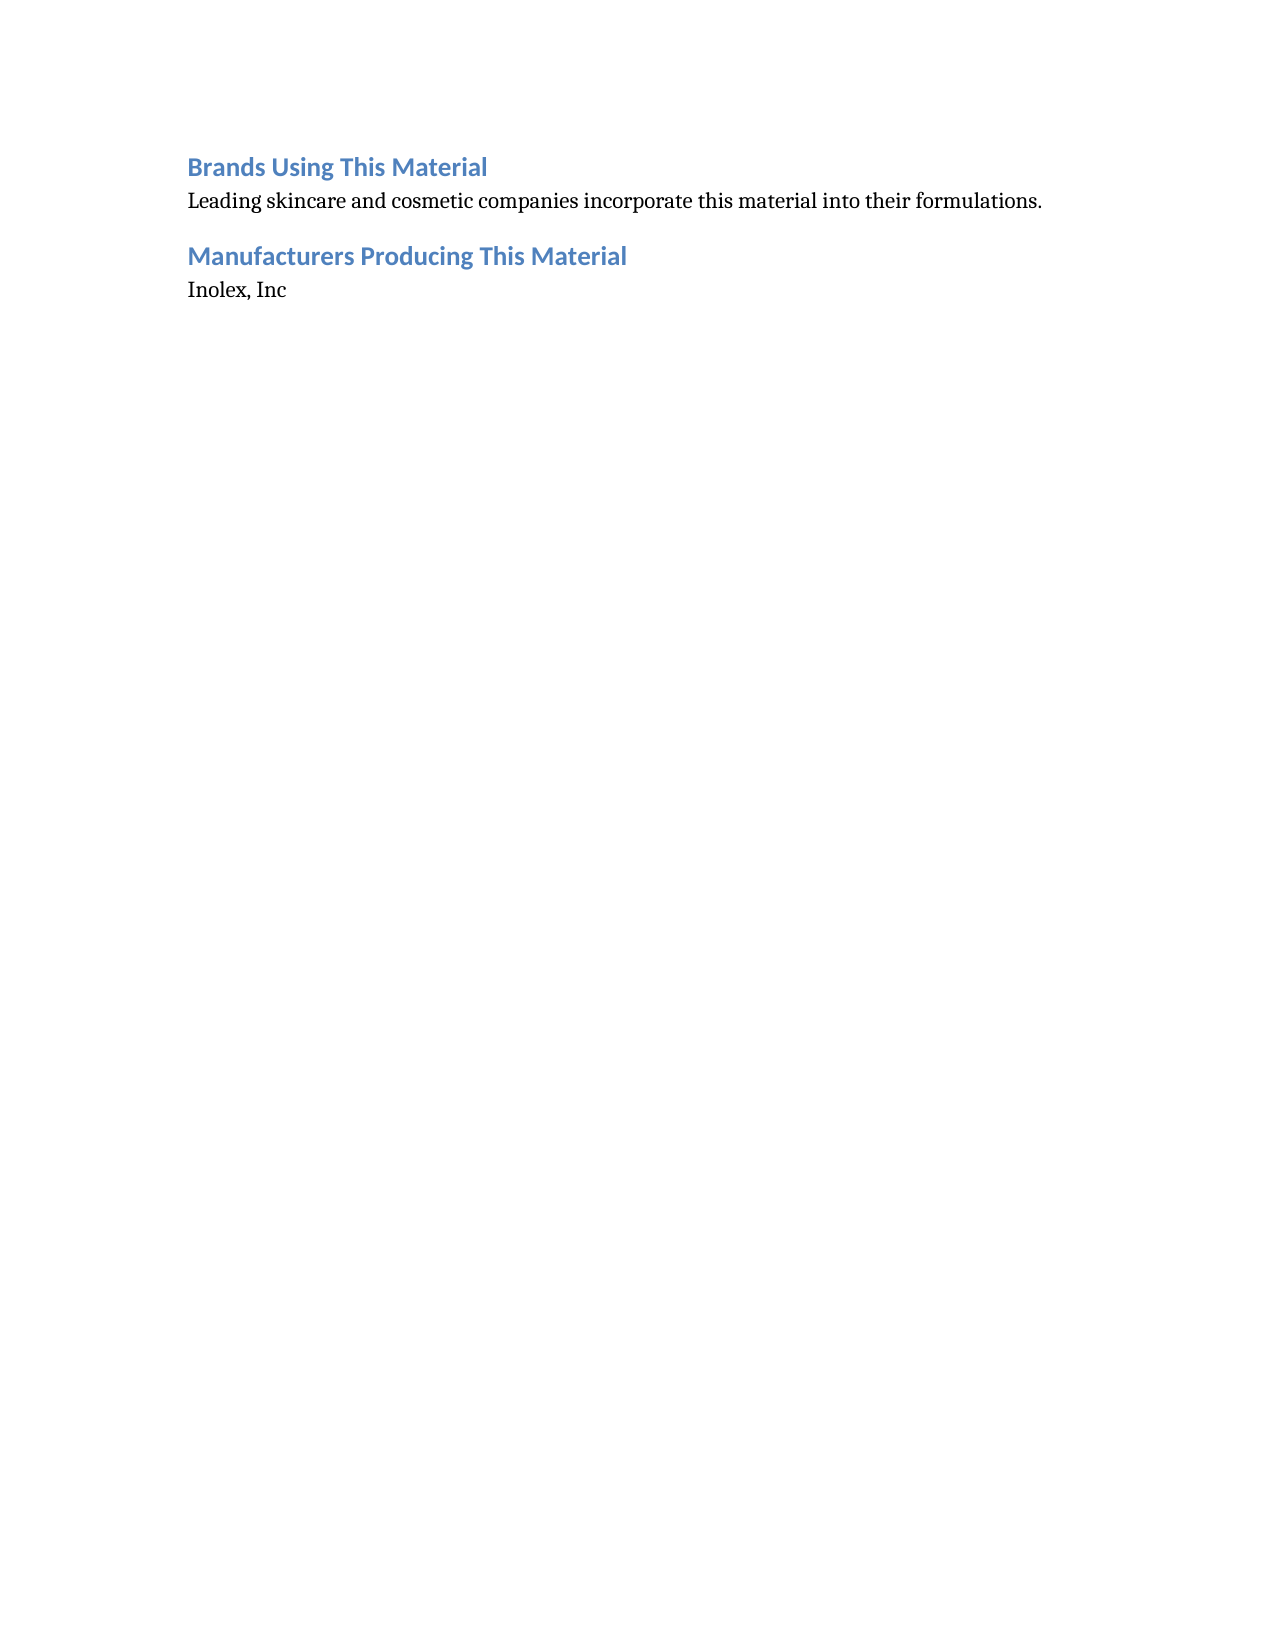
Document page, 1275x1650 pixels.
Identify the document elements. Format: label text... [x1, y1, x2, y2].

subtitle Manufacturers Producing This Material [187, 239, 1087, 272]
text Leading skincare and cosmetic companies incorporate this material into their formulations. [187, 188, 1087, 214]
subtitle Brands Using This Material [187, 150, 1087, 183]
text Inolex, Inc [187, 277, 1087, 303]
